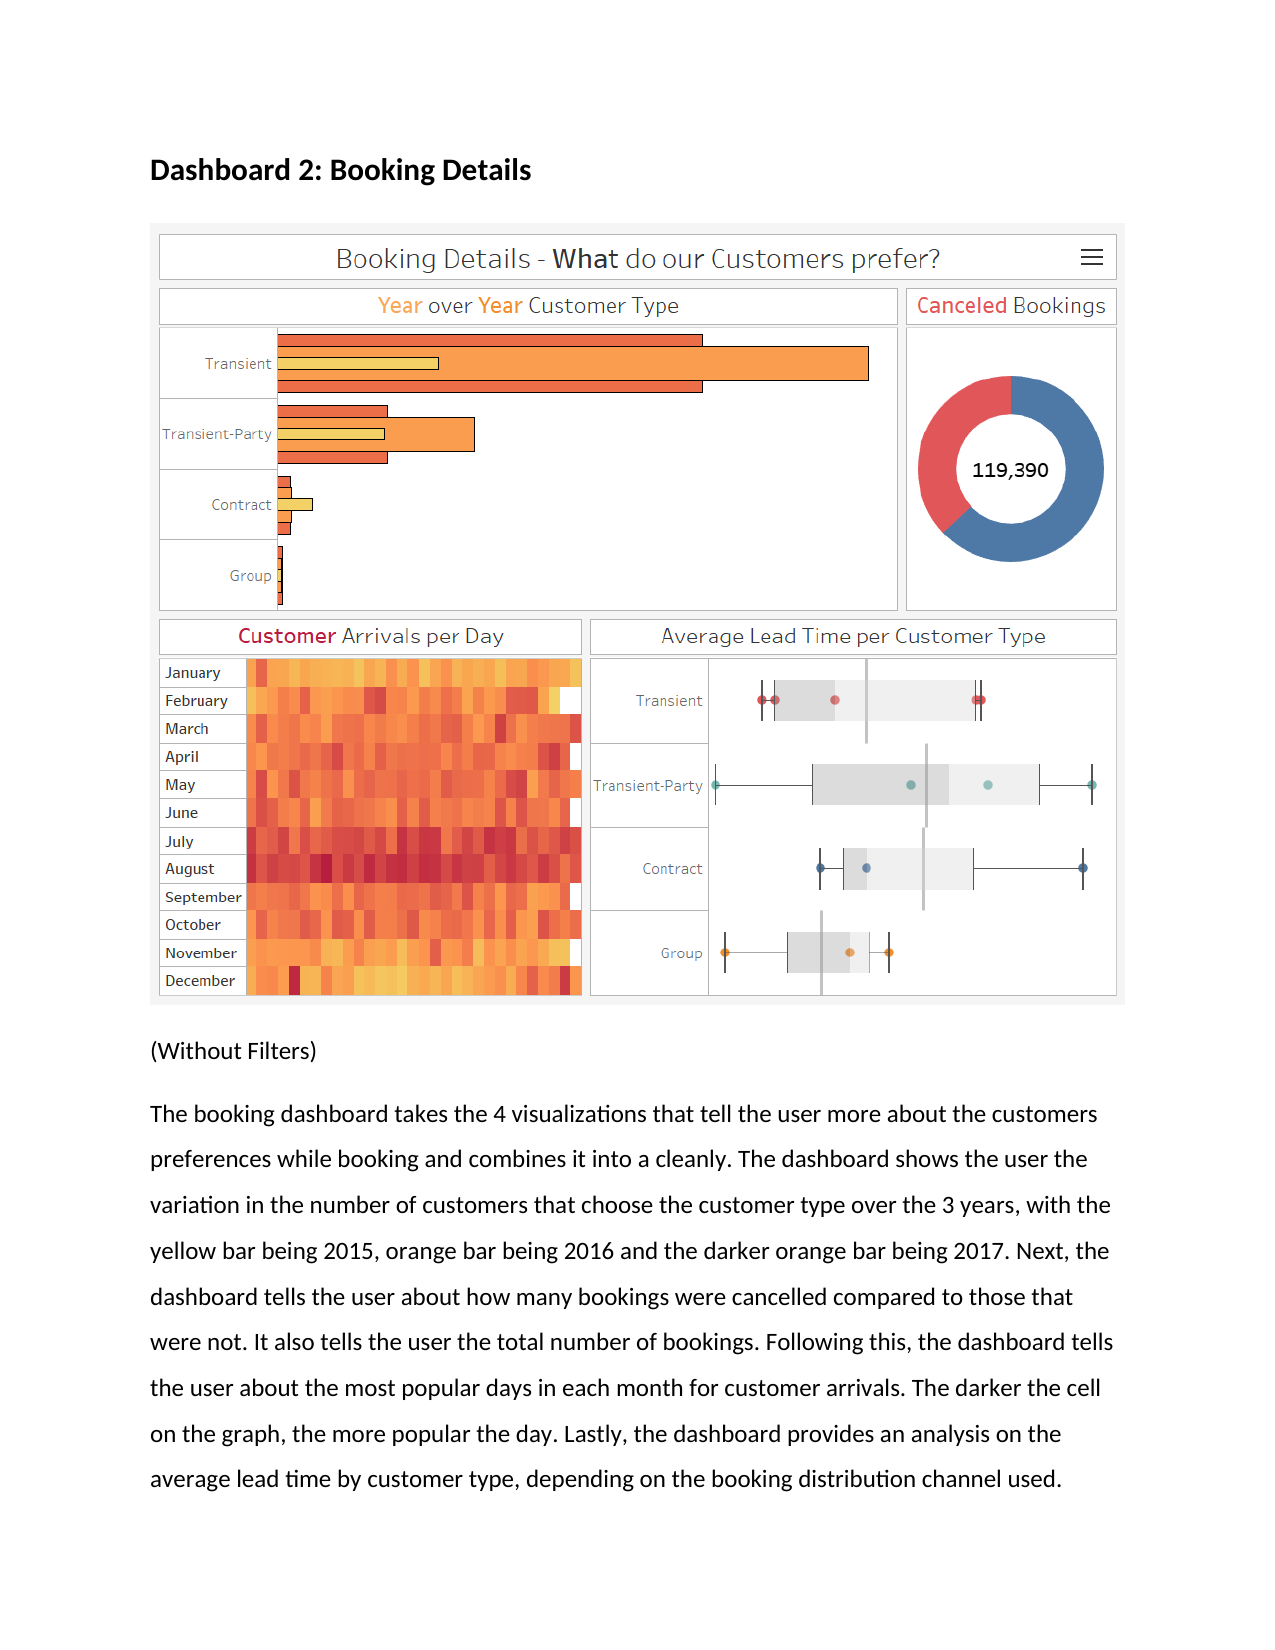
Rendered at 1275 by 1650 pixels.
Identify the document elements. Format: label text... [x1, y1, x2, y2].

text The booking dashboard takes the 4 visualizations that tell the user more about the customers preferences while booking and combines it into a cleanly. The dashboard shows the user the variation in the number of customers that choose the customer type over the 3 years, with the yellow bar being 2015, orange bar being 2016 and the darker orange bar being 2017. Next, the dashboard tells the user about how many bookings were cancelled compared to those that were not. It also tells the user the total number of bookings. Following this, the dashboard tells the user about the most popular days in each month for customer arrivals. The darker the cell on the graph, the more popular the day. Lastly, the dashboard provides an analysis on the average lead time by customer type, depending on the booking distribution channel used. [150, 1098, 1125, 1494]
text (Without Filters) [150, 1035, 1125, 1066]
text Dashboard 2: Booking Details [150, 150, 1125, 188]
picture [150, 223, 1125, 1005]
